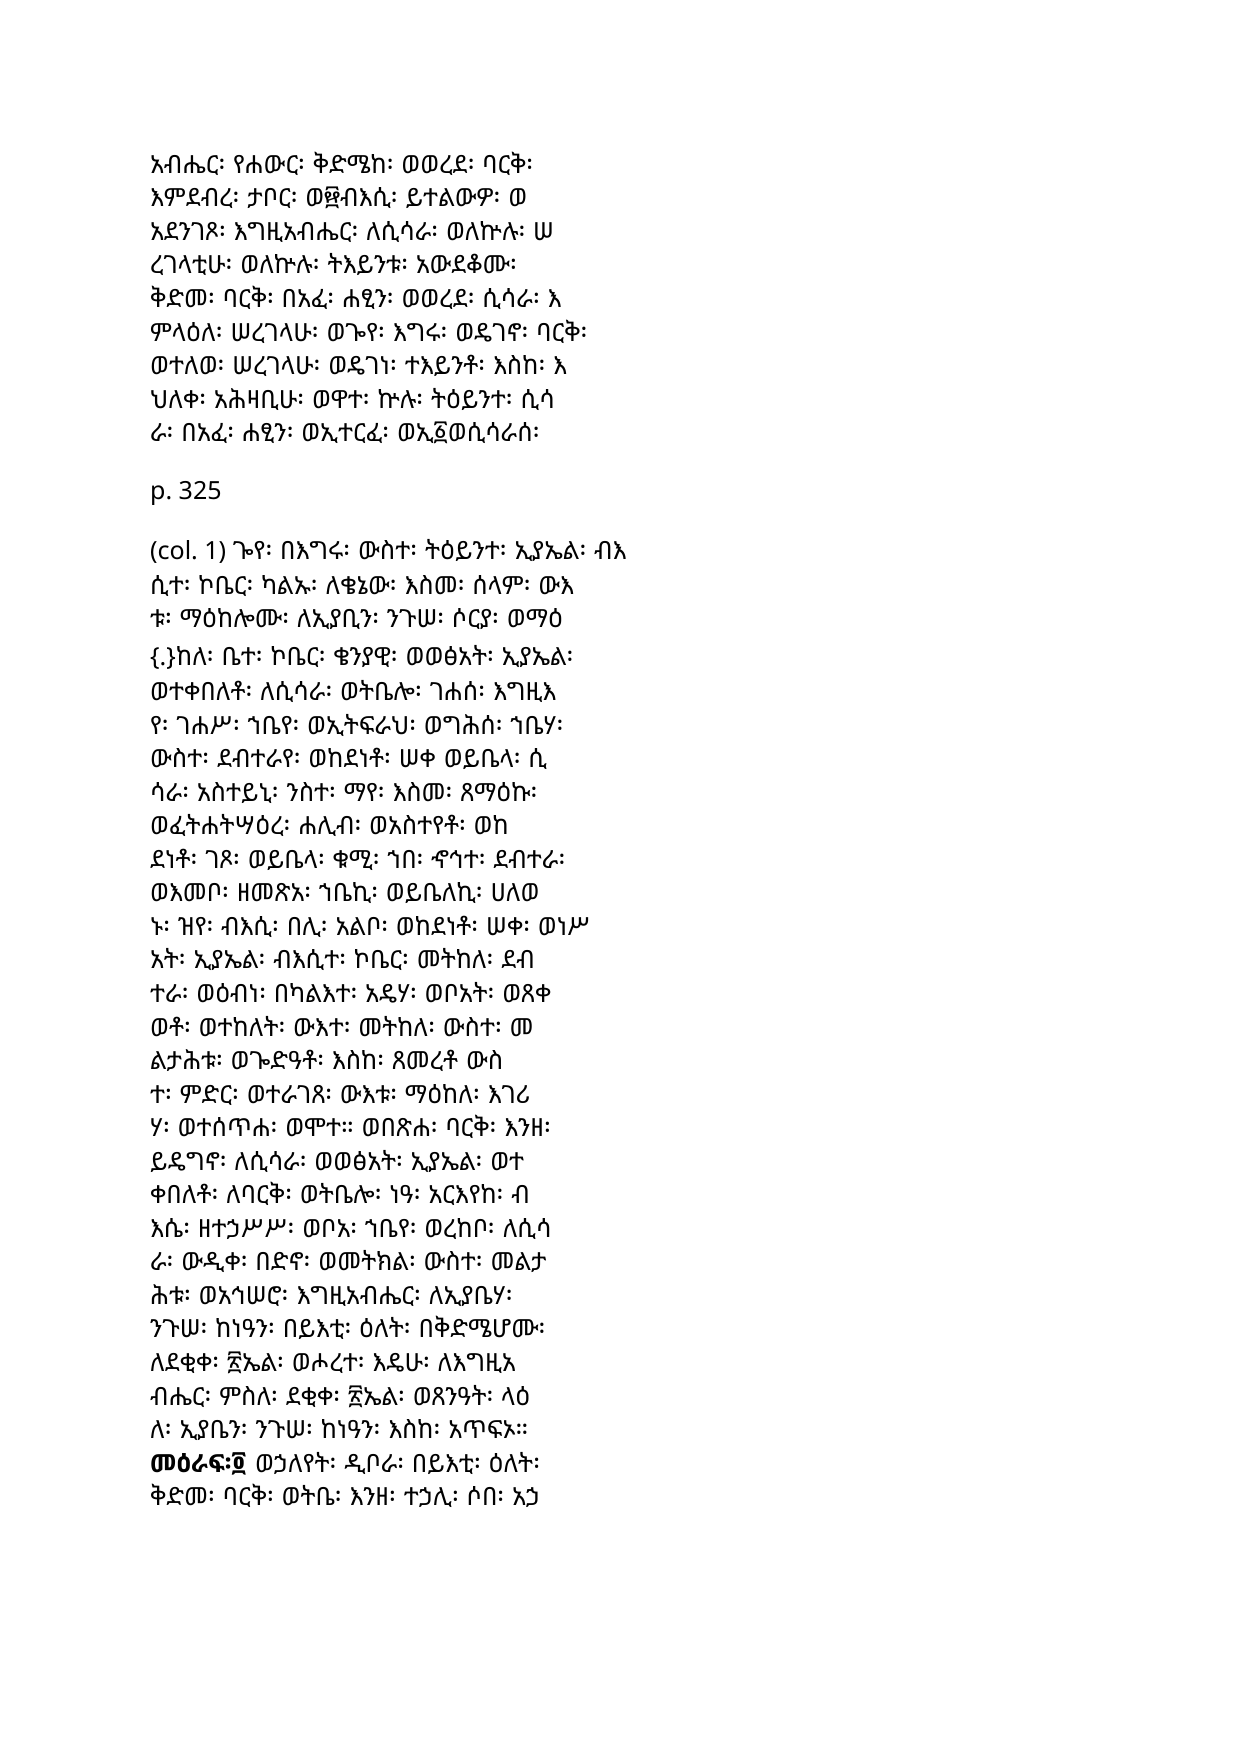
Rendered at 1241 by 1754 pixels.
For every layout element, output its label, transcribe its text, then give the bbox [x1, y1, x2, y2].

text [150, 150, 1090, 447]
text (col. 1) ጐየ፡ በእግሩ፡ ውስተ፡ ትዕይንተ፡ ኢያኤል፡ ብእ ሲተ፡ ኮቤር፡ ካልኡ፡ ለቄኔው፡ እስመ፡ ሰላም፡ ውእ ቱ፡ ማዕከሎሙ፡ ለኢያቢን፡ ንጉሠ፡ ሶርያ፡ ወማዕ {.}ከለ፡ ቤተ፡ ኮቤር፡ ቄንያዊ፡ ወወፅአት፡ ኢያኤል፡ ወተቀበለቶ፡ ለሲሳራ፡ ወትቤሎ፡ ገሐሰ፡ እግዚእ የ፡ ገሐሥ፡ ኀቤየ፡ ወኢትፍራህ፡ ወግሕሰ፡ ኀቤሃ፡ ውስተ፡ ደብተራየ፡ ወከደነቶ፡ ሠቀ ወይቤላ፡ ሲ ሳራ፡ አስተይኒ፡ ንስተ፡ ማየ፡ እስመ፡ ጸማዕኩ፡ ወፈትሐትሣዕረ፡ ሐሊብ፡ ወአስተየቶ፡ ወከ ደነቶ፡ ገጾ፡ ወይቤላ፡ ቁሚ፡ ኀበ፡ ኆኅተ፡ ደብተራ፡ ወእመቦ፡ ዘመጽአ፡ ኀቤኪ፡ ወይቤለኪ፡ ሀለወ ኑ፡ ዝየ፡ ብእሲ፡ በሊ፡ አልቦ፡ ወከደነቶ፡ ሠቀ፡ ወነሥ አት፡ ኢያኤል፡ ብእሲተ፡ ኮቤር፡ መትከለ፡ ደብ ተራ፡ ወዕብነ፡ በካልእተ፡ አዴሃ፡ ወቦአት፡ ወጸቀ ወቶ፡ ወተከለት፡ ውእተ፡ መትከለ፡ ውስተ፡ መ ልታሕቱ፡ ወጐድዓቶ፡ እስከ፡ ጸመረቶ ውስ ተ፡ ምድር፡ ወተራገጸ፡ ውእቱ፡ ማዕከለ፡ እገሪ ሃ፡ ወተሰጥሐ፡ ወሞተ። ወበጽሐ፡ ባርቅ፡ እንዘ፡ ይዴግኖ፡ ለሲሳራ፡ ወወፅአት፡ ኢያኤል፡ ወተ ቀበለቶ፡ ለባርቅ፡ ወትቤሎ፡ ነዓ፡ አርእየከ፡ ብ እሴ፡ ዘተኃሥሥ፡ ወቦአ፡ ኀቤየ፡ ወረከቦ፡ ለሲሳ ራ፡ ውዲቀ፡ በድኖ፡ ወመትክል፡ ውስተ፡ መልታ ሕቱ፡ ወአኅሠሮ፡ እግዚአብሔር፡ ለኢያቤሃ፡ ንጉሠ፡ ከነዓን፡ በይእቲ፡ ዕለት፡ በቅድሜሆሙ፡ ለደቂቀ፡ ፳ኤል፡ ወሖረተ፡ እዴሁ፡ ለእግዚአ ብሔር፡ ምስለ፡ ደቂቀ፡ ፳ኤል፡ ወጸንዓት፡ ላዕ ለ፡ ኢያቤን፡ ንጉሠ፡ ከነዓን፡ እስከ፡ አጥፍኦ። መዕራፍ፡፬ ወኃለየት፡ ዲቦራ፡ በይእቲ፡ ዕለት፡ ቅድመ፡ ባርቅ፡ ወትቤ፡ እንዘ፡ ተኃሊ፡ ሶበ፡ አኃ [150, 533, 1090, 1512]
text p. 325 [150, 473, 1090, 507]
